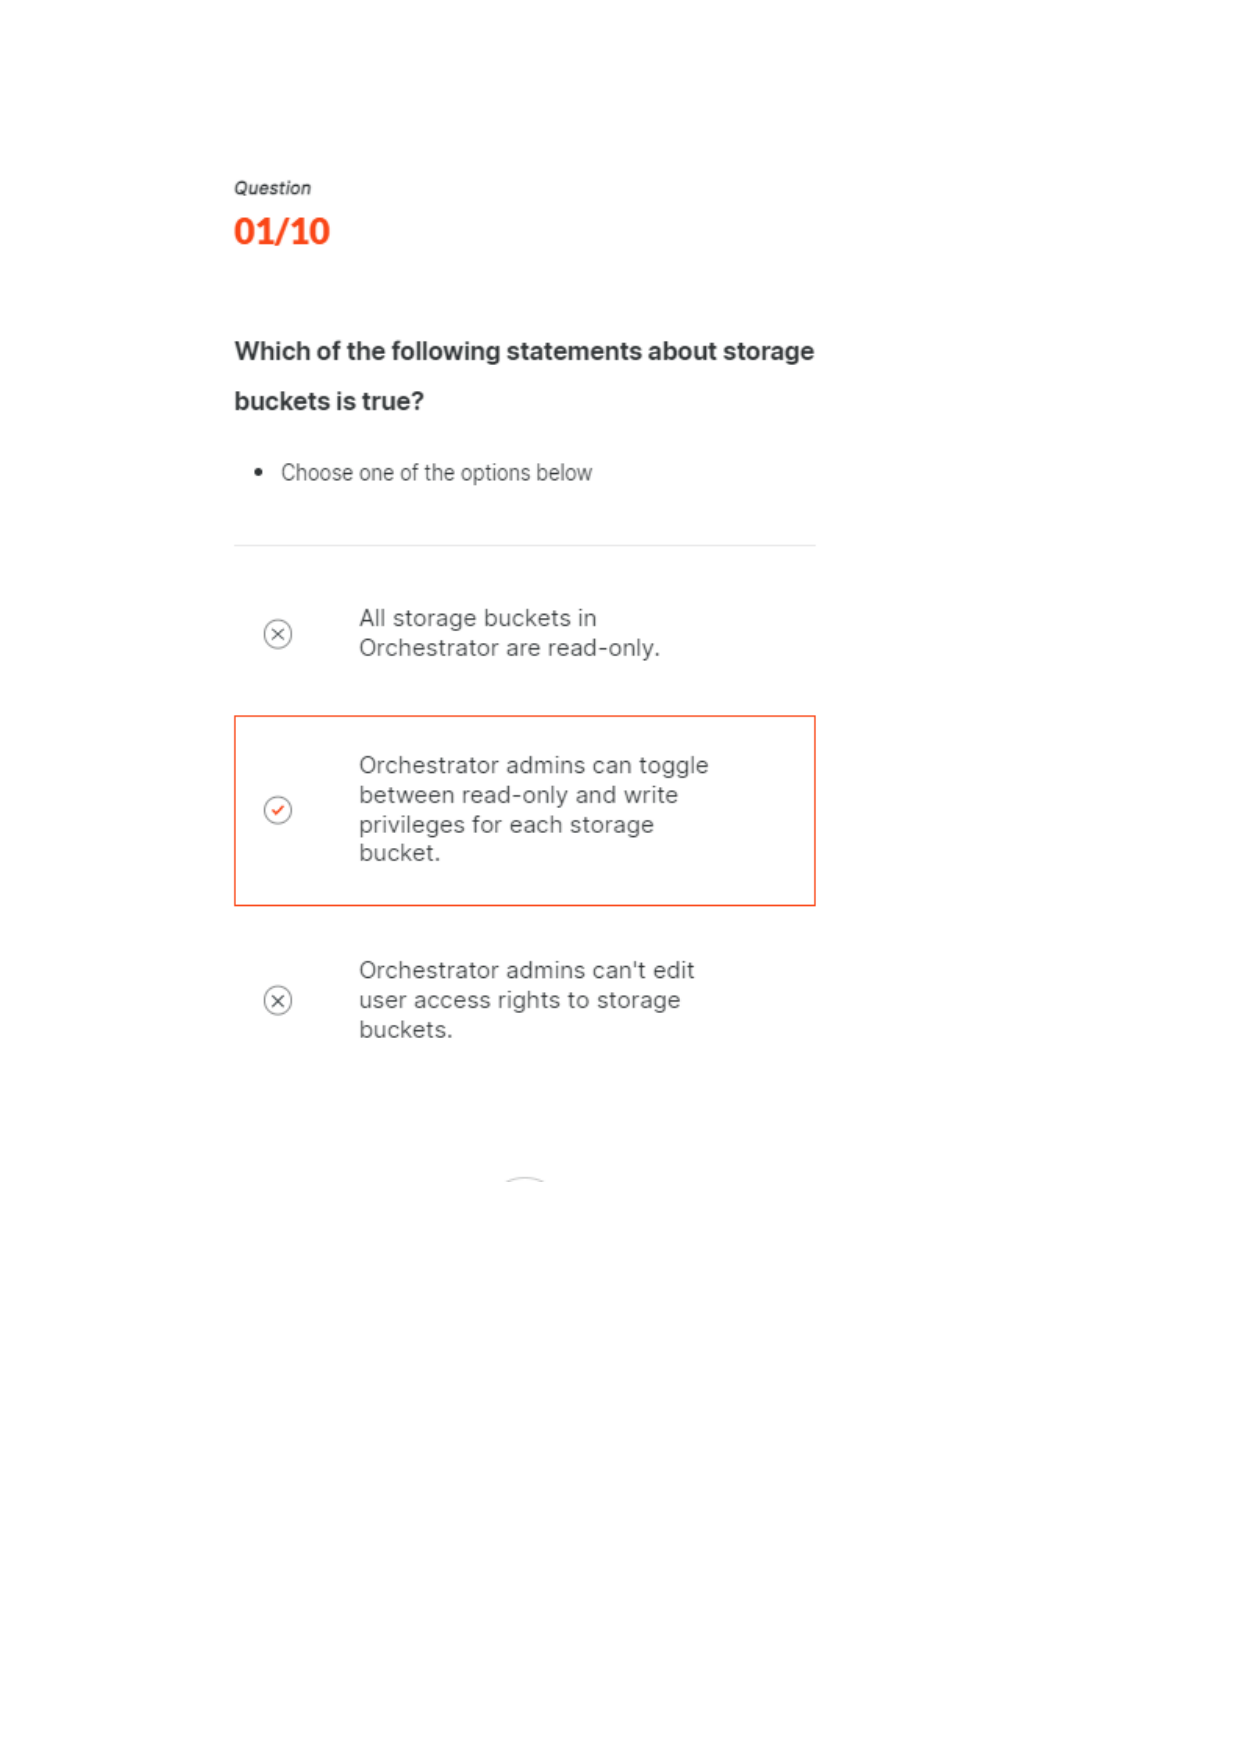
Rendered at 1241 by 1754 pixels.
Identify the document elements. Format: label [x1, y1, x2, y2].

picture [150, 150, 902, 1182]
